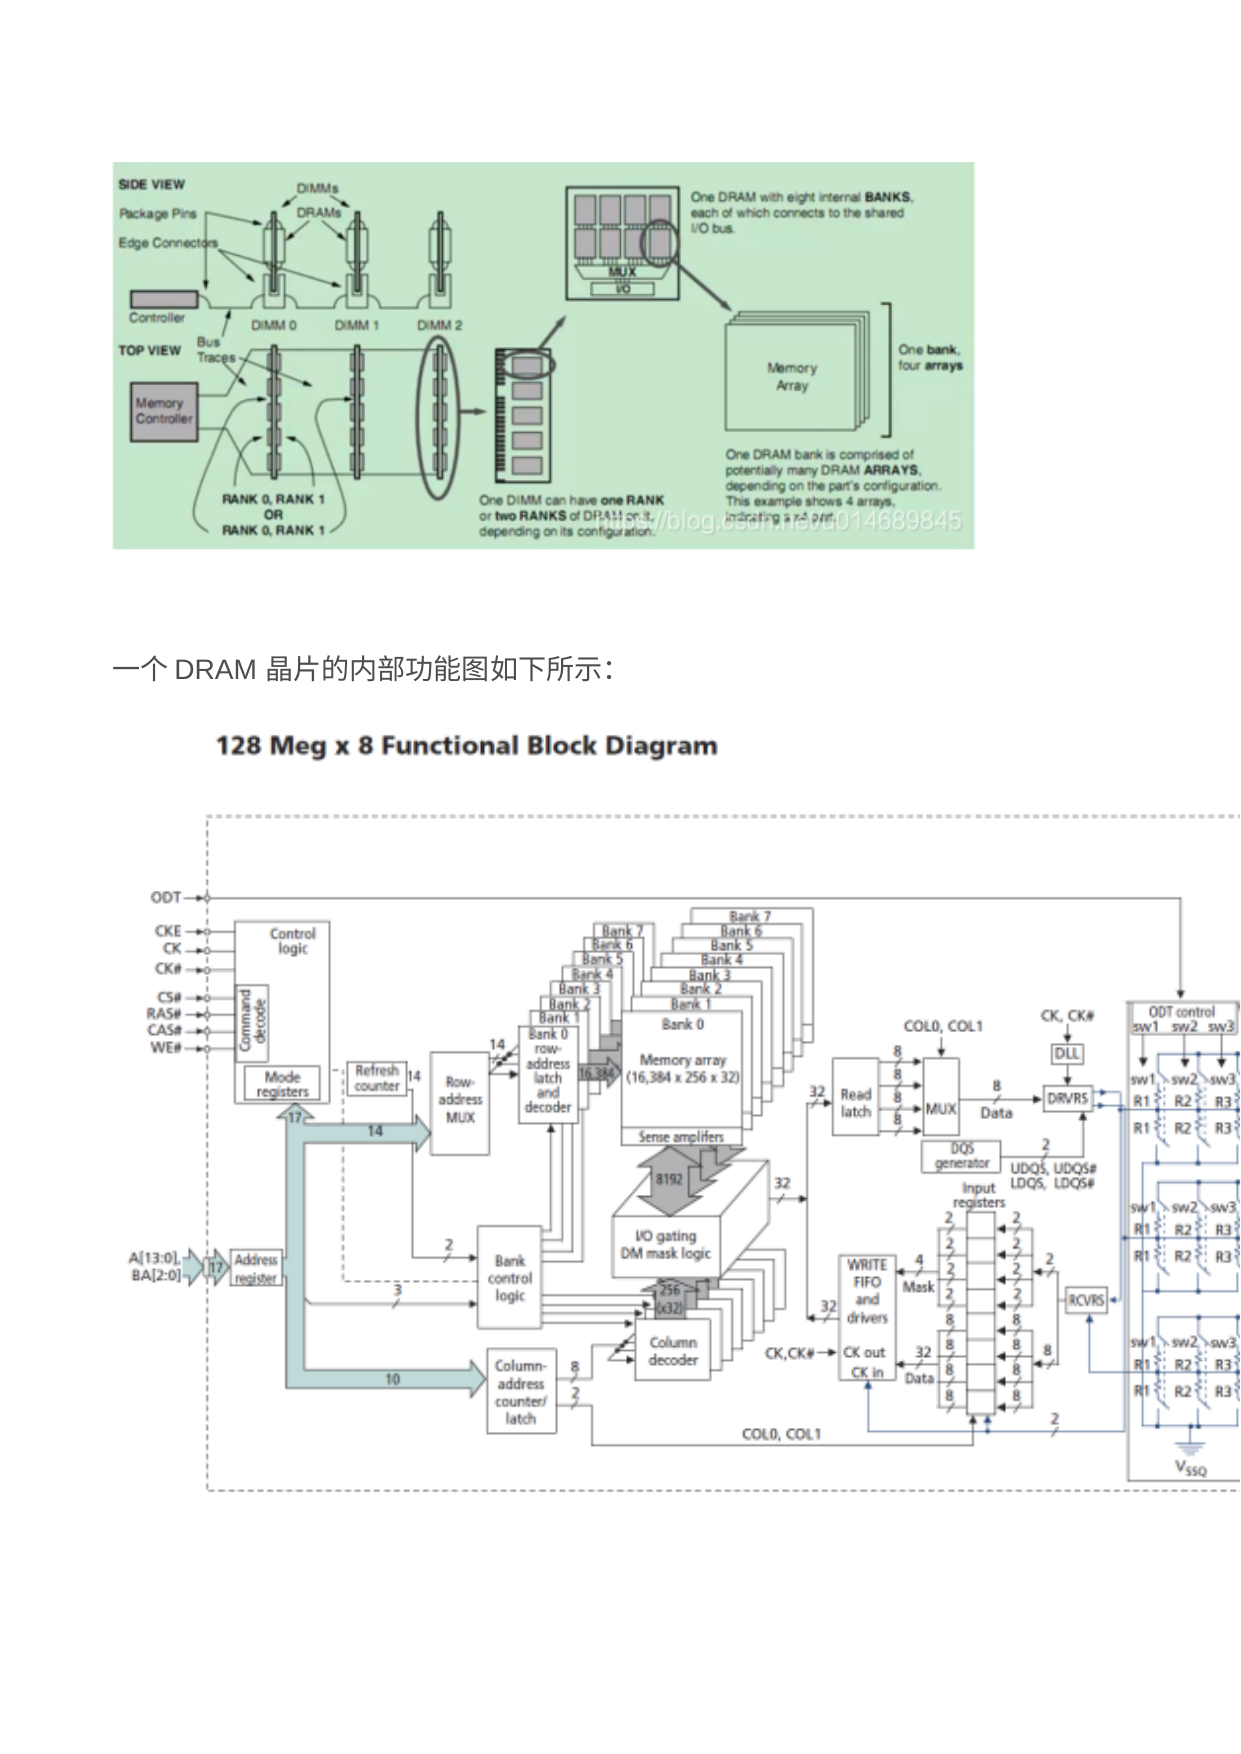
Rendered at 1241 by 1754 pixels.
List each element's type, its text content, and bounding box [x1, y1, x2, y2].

picture [112, 724, 1241, 1508]
picture [112, 162, 978, 551]
text 一个DRAM 晶片的内部功能图如下所示： [112, 634, 1128, 699]
